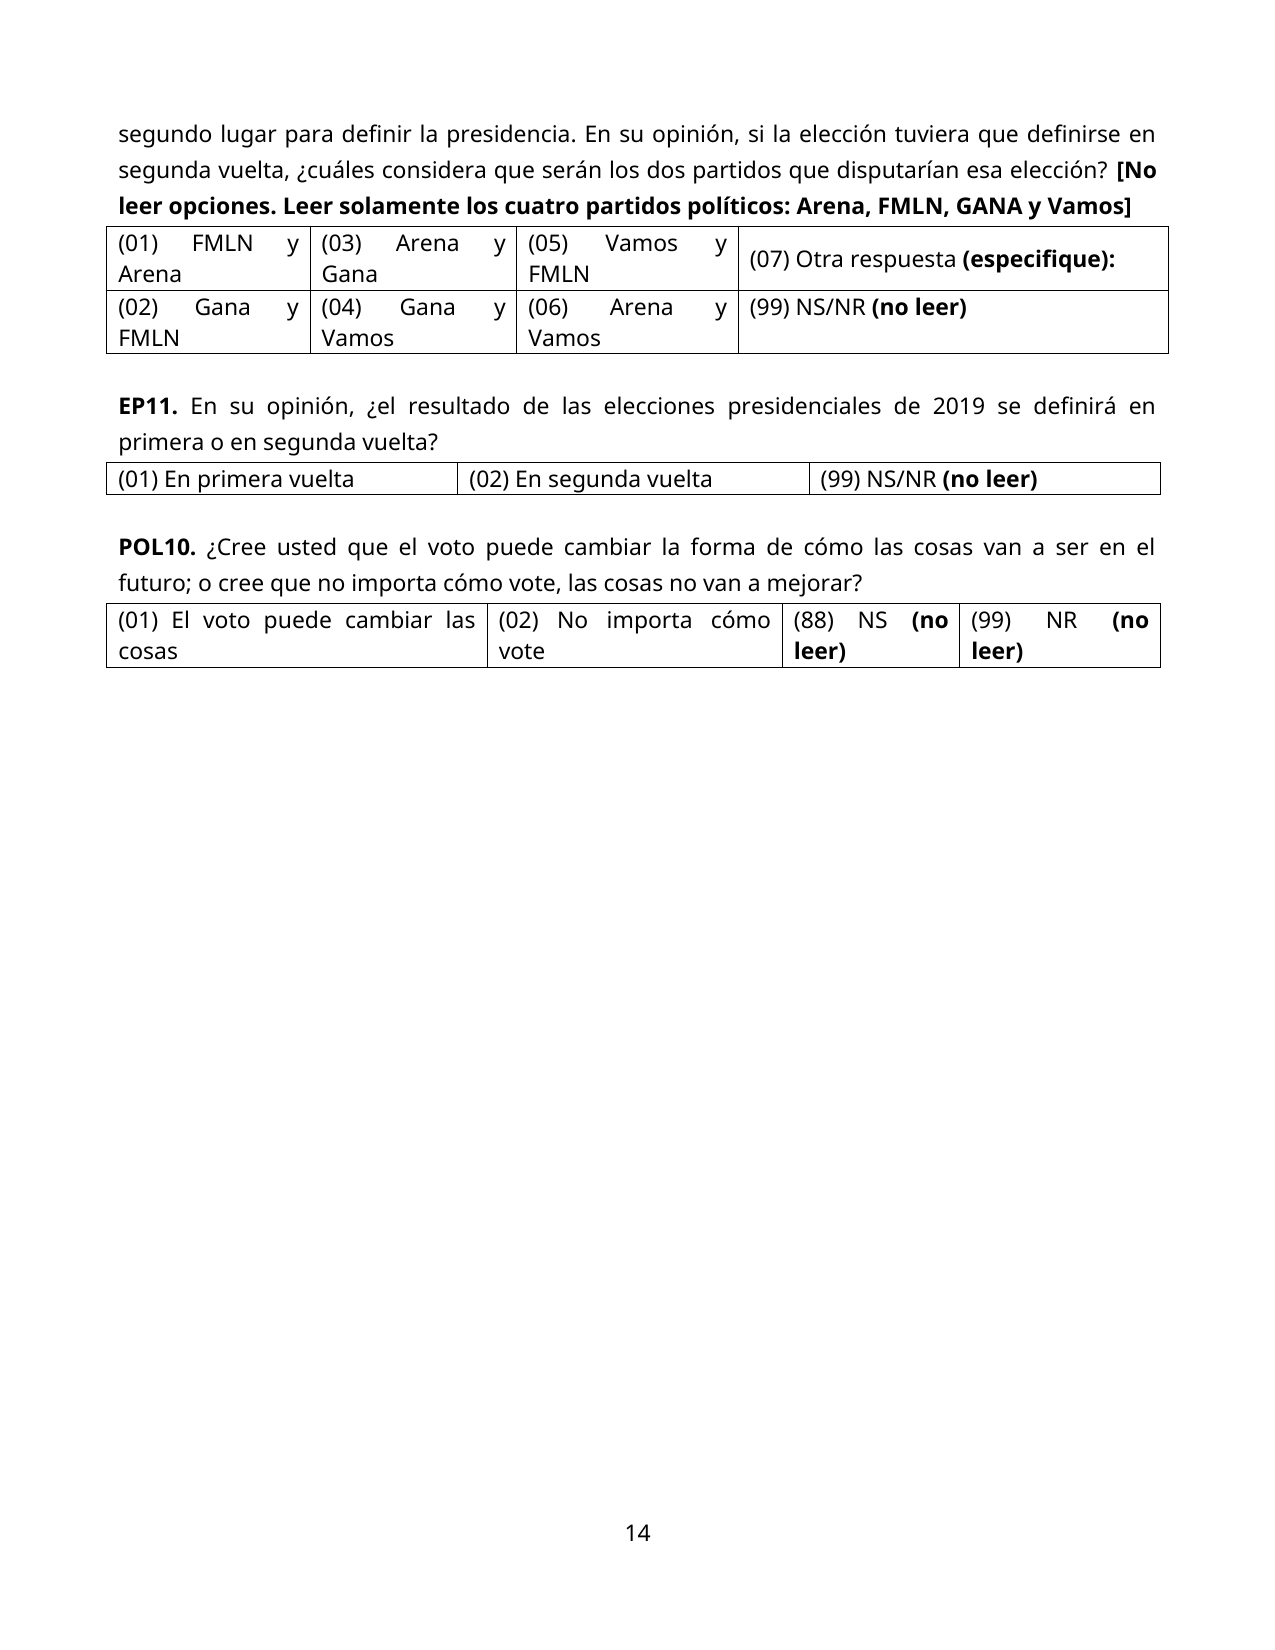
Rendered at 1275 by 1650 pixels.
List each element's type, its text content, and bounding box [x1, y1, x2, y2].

table_header (01) En primera vuelta [107, 463, 457, 494]
text POL10. ¿Cree usted que el voto puede cambiar la forma de cómo las cosas van a ser en el futuro; o cree que no importa cómo vote, las cosas no van a mejorar? [118, 531, 1157, 598]
table_header (03) Arena y Gana [311, 227, 516, 289]
table_header (02) No importa cómo vote [488, 604, 782, 667]
table_header (88) NS (no leer) [783, 604, 959, 667]
table_header (99) NR (no leer) [960, 604, 1160, 667]
table_header (01) FMLN y Arena [107, 227, 310, 289]
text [118, 118, 1157, 221]
table_cell (02) Gana y FMLN [107, 291, 310, 353]
text EP11. En su opinión, ¿el resultado de las elecciones presidenciales de 2019 se definirá en primera o en segunda vuelta? [118, 390, 1157, 457]
table_header (07) Otra respuesta (especifique): [739, 227, 1168, 289]
table_header (99) NS/NR (no leer) [810, 463, 1160, 494]
table_header (02) En segunda vuelta [458, 463, 809, 494]
table_cell (04) Gana y Vamos [311, 291, 516, 353]
table_header (01) El voto puede cambiar las cosas [107, 604, 487, 667]
table_cell (99) NS/NR (no leer) [739, 291, 1168, 353]
table_header (05) Vamos y FMLN [517, 227, 738, 289]
table_cell (06) Arena y Vamos [517, 291, 738, 353]
